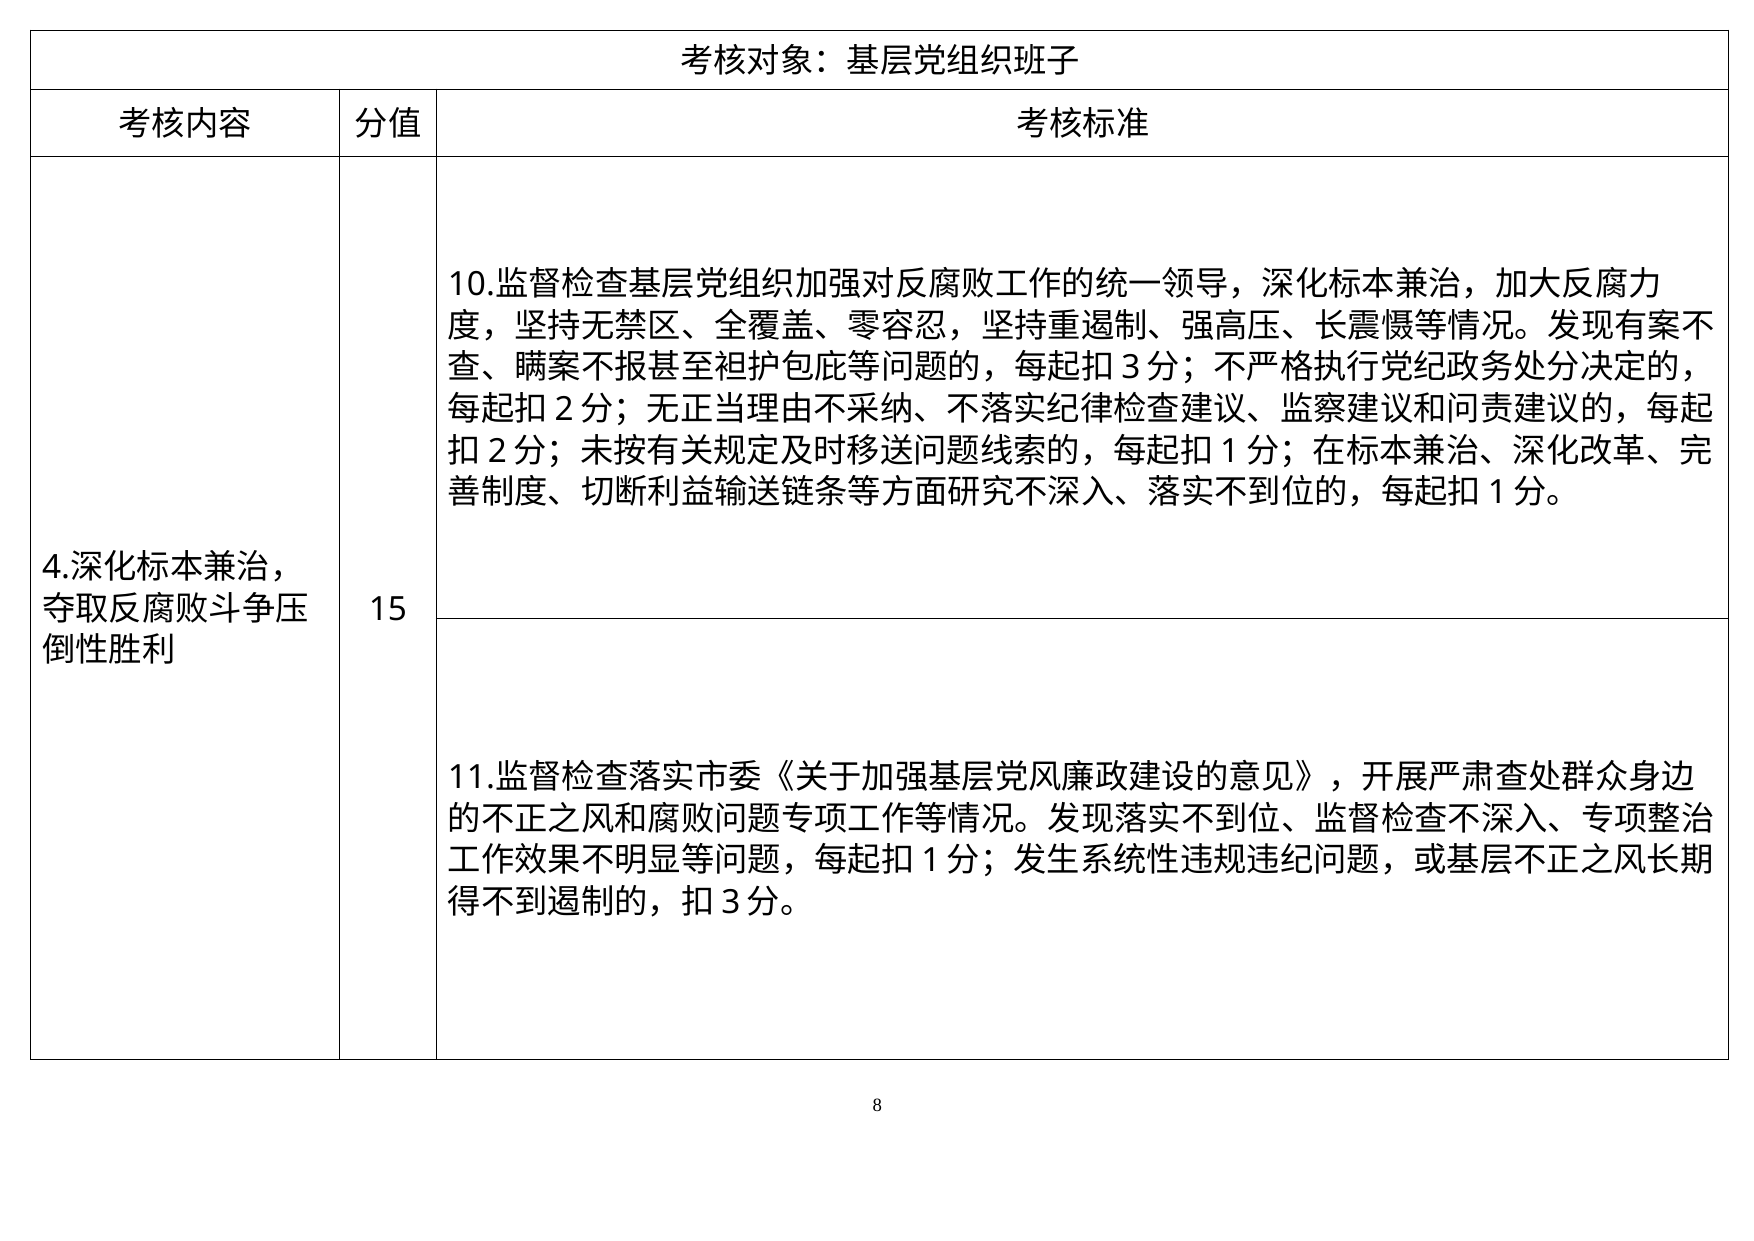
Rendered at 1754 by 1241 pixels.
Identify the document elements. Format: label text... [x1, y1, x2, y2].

table_cell 10.监督检查基层党组织加强对反腐败工作的统一领导，深化标本兼治，加大反腐力度，坚持无禁区、全覆盖、零容忍，坚持重遏制、强高压、长震慑等情况。发现有案不查、瞒案不报甚至袒护包庇等问题的，每起扣3分；不严格执行党纪政务处分决定的，每起扣2分；无正当理由不采纳、不落实纪律检查建议、监察建议和问责建议的，每起扣2分；未按有关规定及时移送问题线索的，每起扣1分；在标本兼治、深化改革、完善制度、切断利益输送链条等方面研究不深入、落实不到位的，每起扣1分。 [437, 157, 1728, 617]
table_cell 11.监督检查落实市委《关于加强基层党风廉政建设的意见》，开展严肃查处群众身边的不正之风和腐败问题专项工作等情况。发现落实不到位、监督检查不深入、专项整治工作效果不明显等问题，每起扣1分；发生系统性违规违纪问题，或基层不正之风长期得不到遏制的，扣3分。 [437, 619, 1728, 1058]
table_cell 15 [340, 157, 436, 1058]
table_cell 考核对象：基层党组织班子 [31, 31, 1728, 88]
table_cell 分值 [340, 90, 436, 156]
table_cell 考核标准 [437, 90, 1728, 156]
table_cell 考核内容 [31, 90, 339, 156]
table_cell 4.深化标本兼治，夺取反腐败斗争压倒性胜利 [31, 157, 339, 1058]
